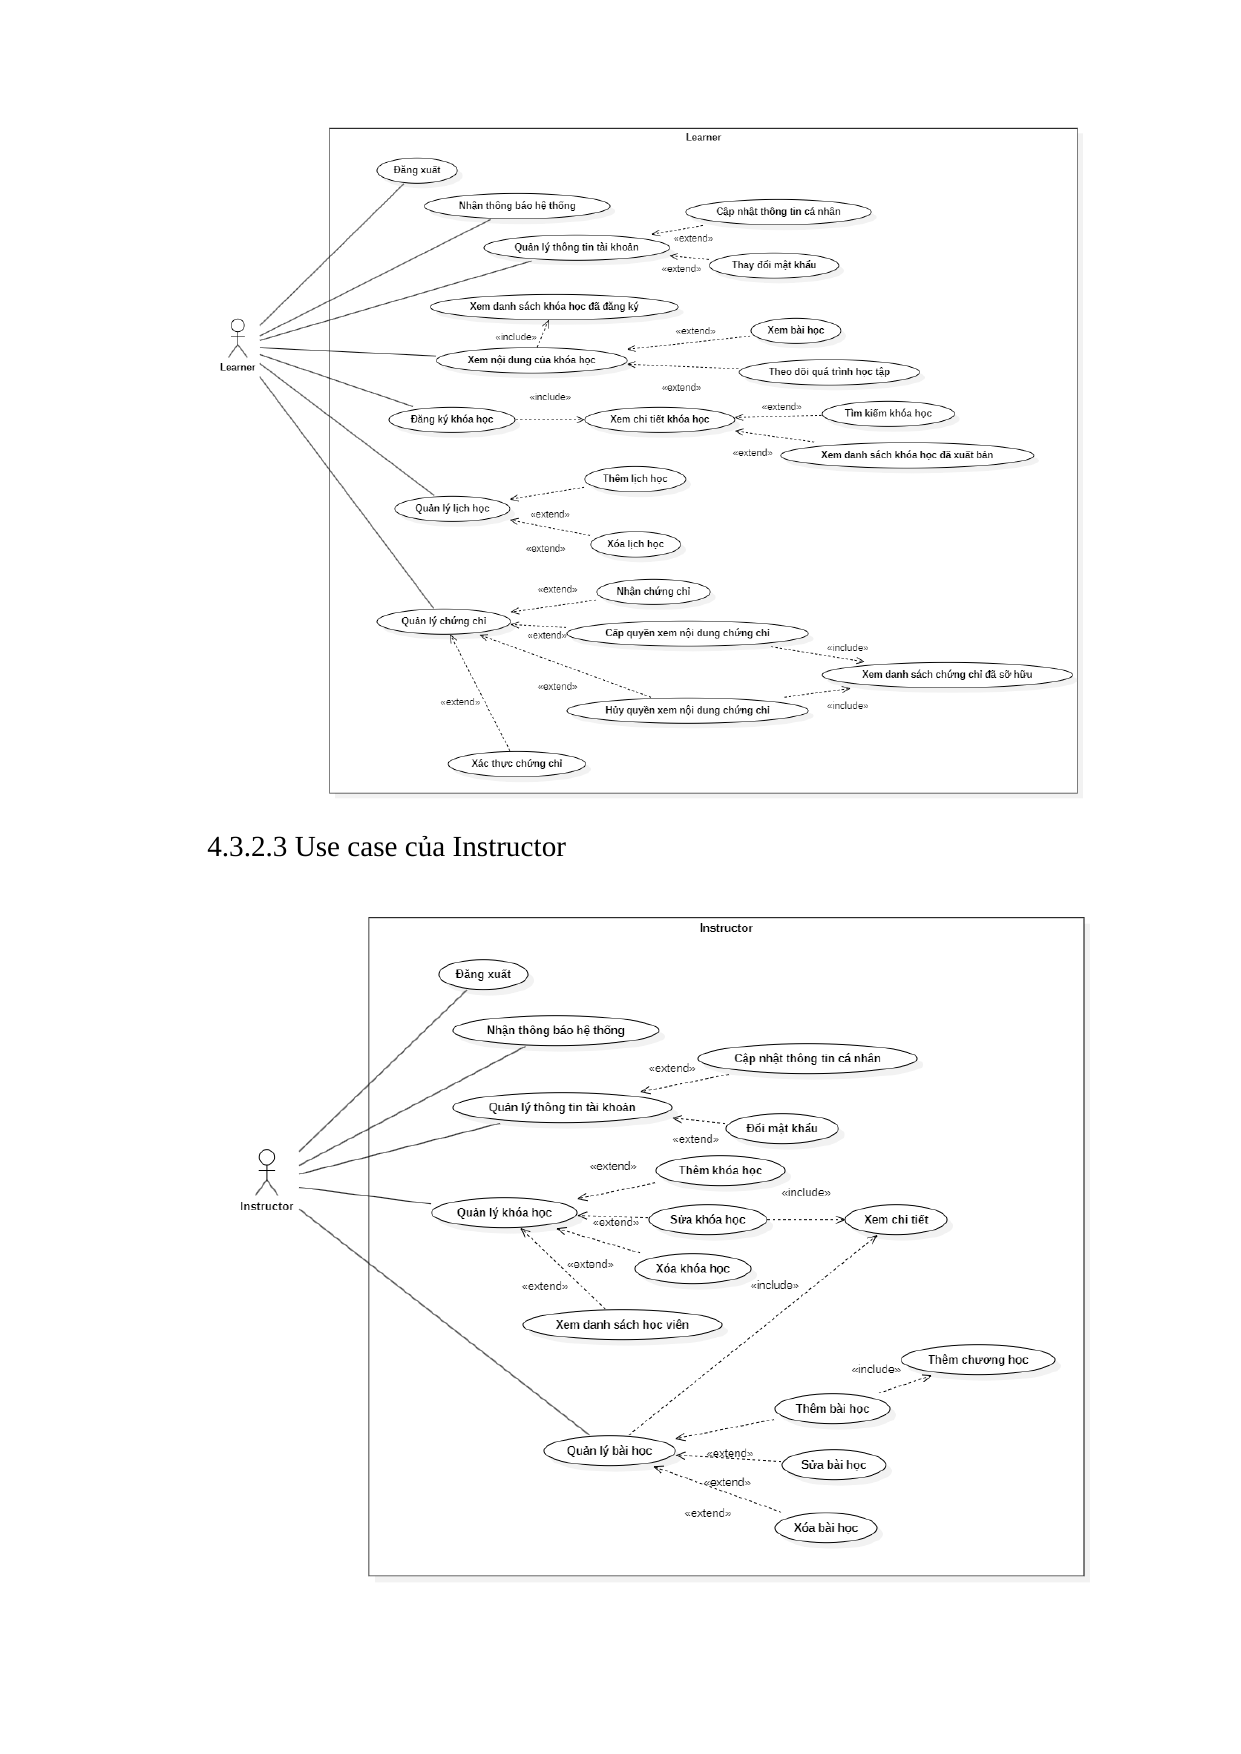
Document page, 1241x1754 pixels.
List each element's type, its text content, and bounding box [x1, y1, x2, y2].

text 4.3.2.3 Use case của Instructor [207, 829, 1122, 863]
picture [207, 118, 1121, 805]
picture [207, 892, 1121, 1604]
